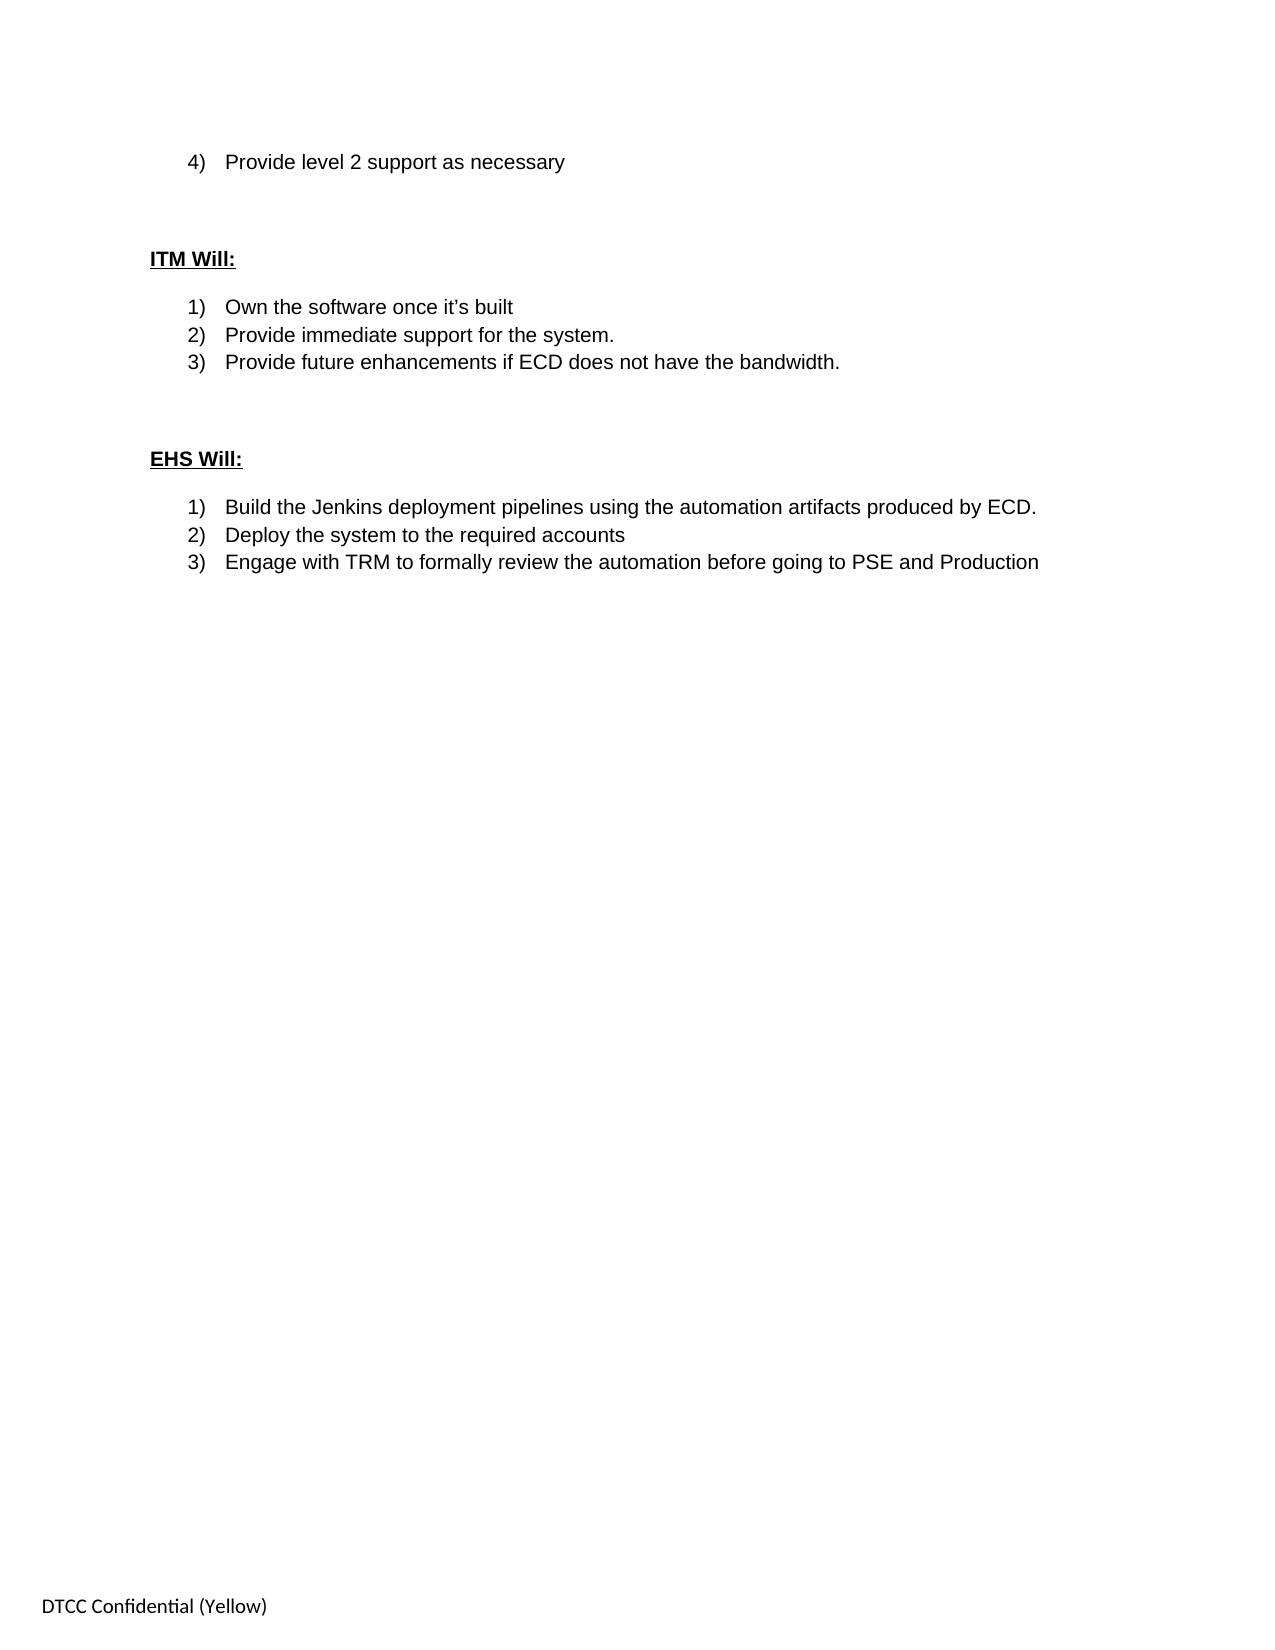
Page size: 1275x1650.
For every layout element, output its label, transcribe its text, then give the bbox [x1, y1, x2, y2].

list Own the software once it’s built [187, 295, 1125, 319]
list Provide future enhancements if ECD does not have the bandwidth. [187, 350, 1125, 374]
list Build the Jenkins deployment pipelines using the automation artifacts produced by ECD. [187, 495, 1125, 519]
list Deploy the system to the required accounts [187, 522, 1125, 546]
text ITM Will: [150, 247, 1125, 271]
list Provide level 2 support as necessary [187, 150, 1125, 174]
list Engage with TRM to formally review the automation before going to PSE and Production [187, 550, 1125, 574]
text EHS Will: [150, 447, 1125, 471]
list Provide immediate support for the system. [187, 322, 1125, 346]
